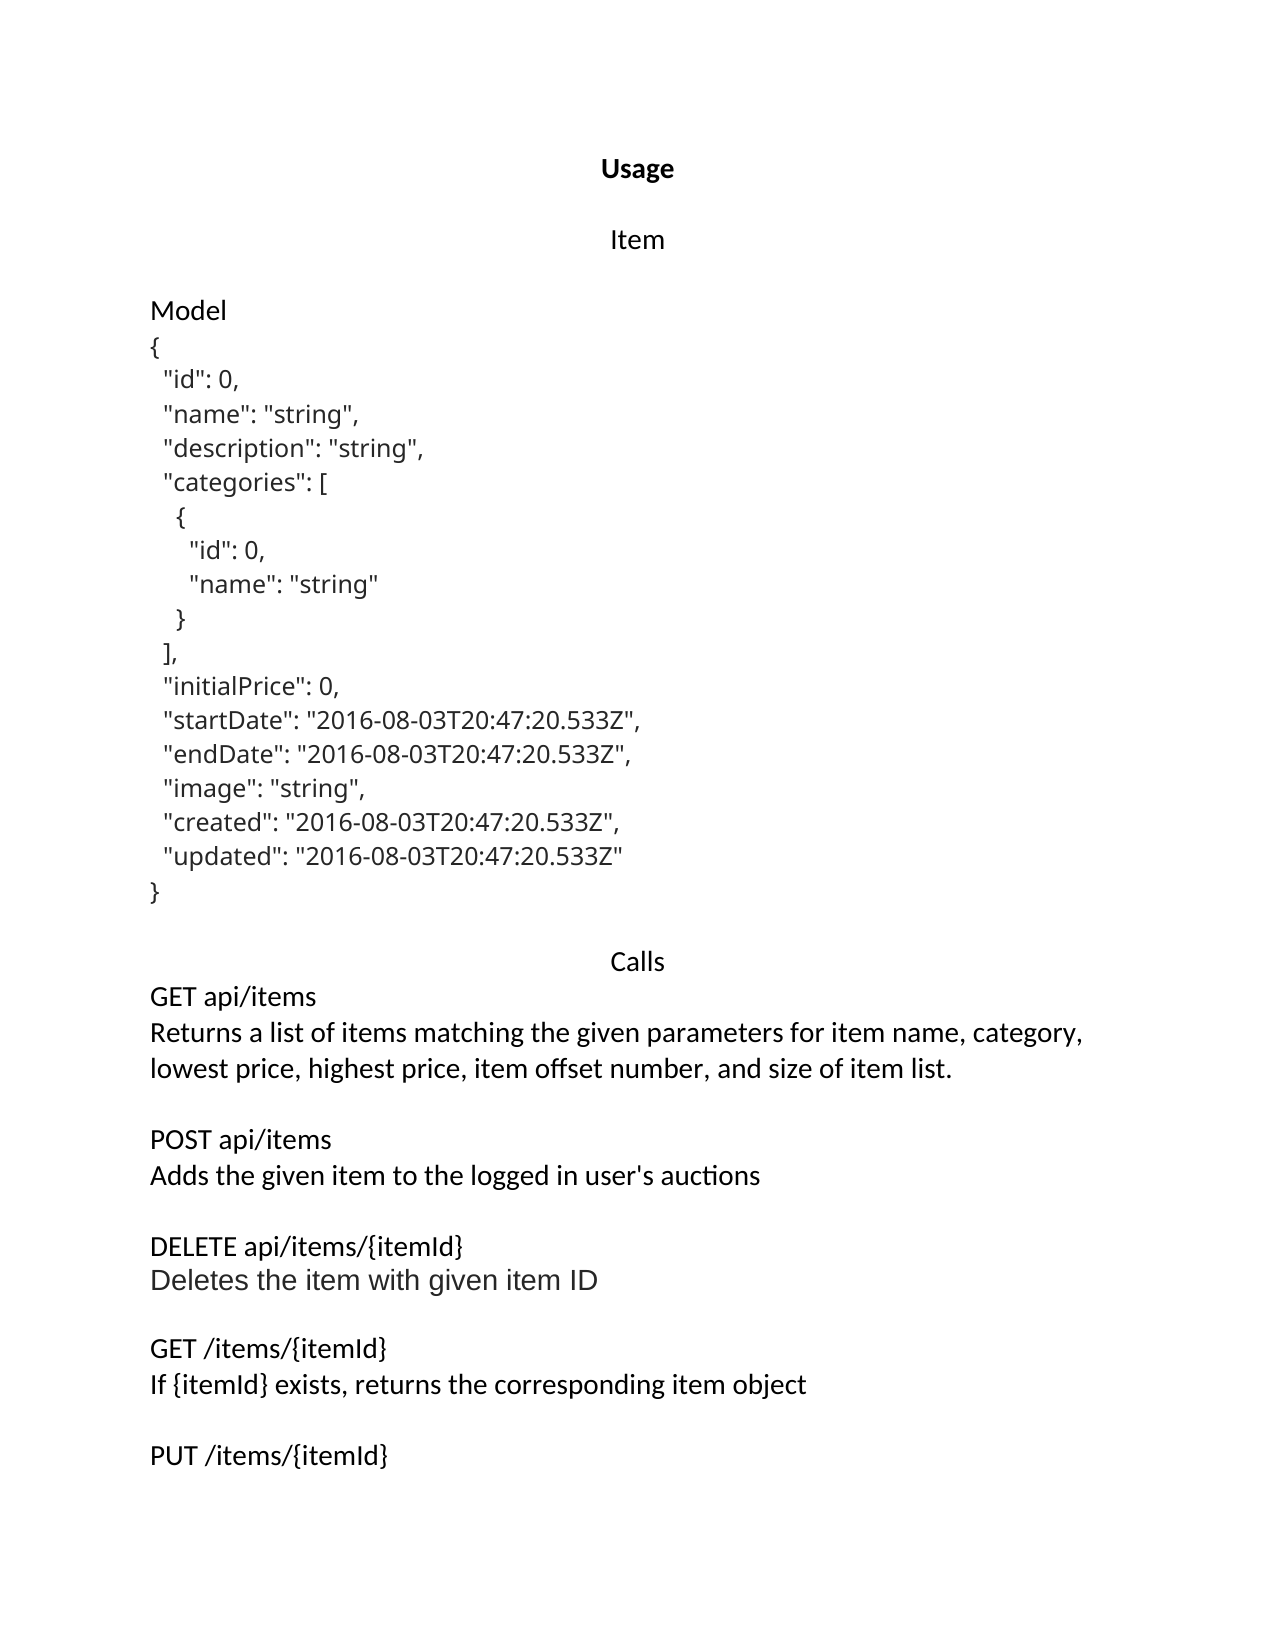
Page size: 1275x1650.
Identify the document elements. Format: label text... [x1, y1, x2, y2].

text "initialPrice": 0, [150, 669, 1125, 703]
text "name": "string" [150, 567, 1125, 601]
text Adds the given item to the logged in user's auctions [150, 1157, 1125, 1192]
text "created": "2016-08-03T20:47:20.533Z", [150, 805, 1125, 839]
text "id": 0, [150, 532, 1125, 567]
text } [150, 601, 1125, 635]
text If {itemId} exists, returns the corresponding item object [150, 1366, 1125, 1402]
text "startDate": "2016-08-03T20:47:20.533Z", [150, 703, 1125, 737]
text "description": "string", [150, 430, 1125, 464]
text GET api/items [150, 978, 1125, 1014]
text "image": "string", [150, 771, 1125, 805]
text PUT /items/{itemId} [150, 1437, 1125, 1473]
text "categories": [ [150, 464, 1125, 498]
text Deletes the item with given item ID [150, 1263, 1125, 1297]
text Usage [150, 150, 1125, 186]
text Model [150, 292, 1125, 328]
text "updated": "2016-08-03T20:47:20.533Z" [150, 839, 1125, 873]
text GET /items/{itemId} [150, 1331, 1125, 1366]
text "endDate": "2016-08-03T20:47:20.533Z", [150, 737, 1125, 771]
text { [150, 328, 1125, 362]
text "id": 0, [150, 362, 1125, 396]
text Returns a list of items matching the given parameters for item name, category, lowest price, highest price, item offset number, and size of item list. [150, 1014, 1125, 1085]
text DELETE api/items/{itemId} [150, 1228, 1125, 1263]
text ], [150, 635, 1125, 669]
text POST api/items [150, 1121, 1125, 1157]
text Calls [150, 943, 1125, 978]
text } [150, 873, 1125, 907]
text { [150, 498, 1125, 532]
text Item [150, 221, 1125, 257]
text "name": "string", [150, 396, 1125, 430]
